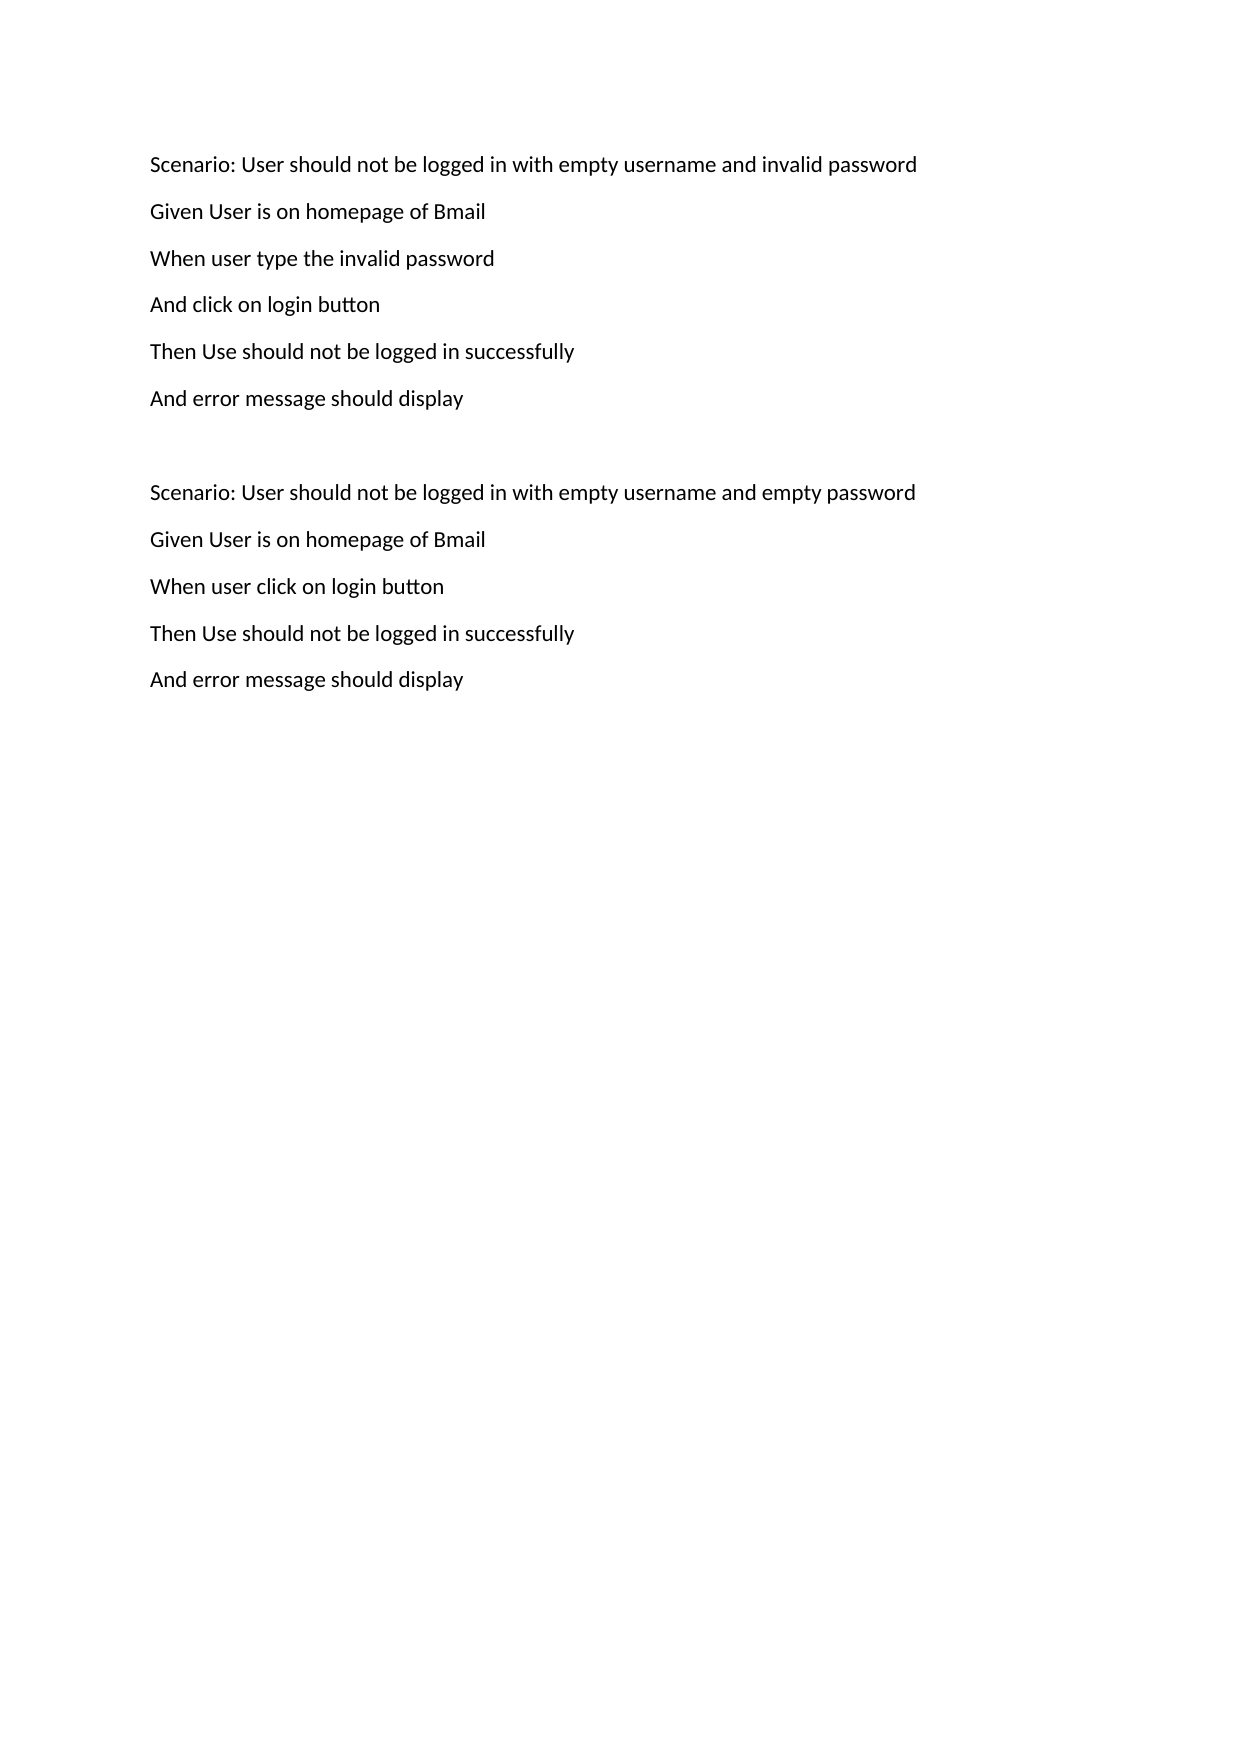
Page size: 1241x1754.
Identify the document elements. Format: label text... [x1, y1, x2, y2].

text And error message should display [150, 666, 1090, 694]
text Then Use should not be logged in successfully [150, 619, 1090, 647]
text Scenario: User should not be logged in with empty username and empty password [150, 478, 1090, 506]
text Then Use should not be logged in successfully [150, 337, 1090, 366]
text And click on login button [150, 291, 1090, 319]
text Scenario: User should not be logged in with empty username and invalid password [150, 150, 1090, 178]
text When user type the invalid password [150, 244, 1090, 272]
text Given User is on homepage of Bmail [150, 197, 1090, 225]
text Given User is on homepage of Bmail [150, 525, 1090, 553]
text When user click on login button [150, 572, 1090, 600]
text And error message should display [150, 384, 1090, 412]
